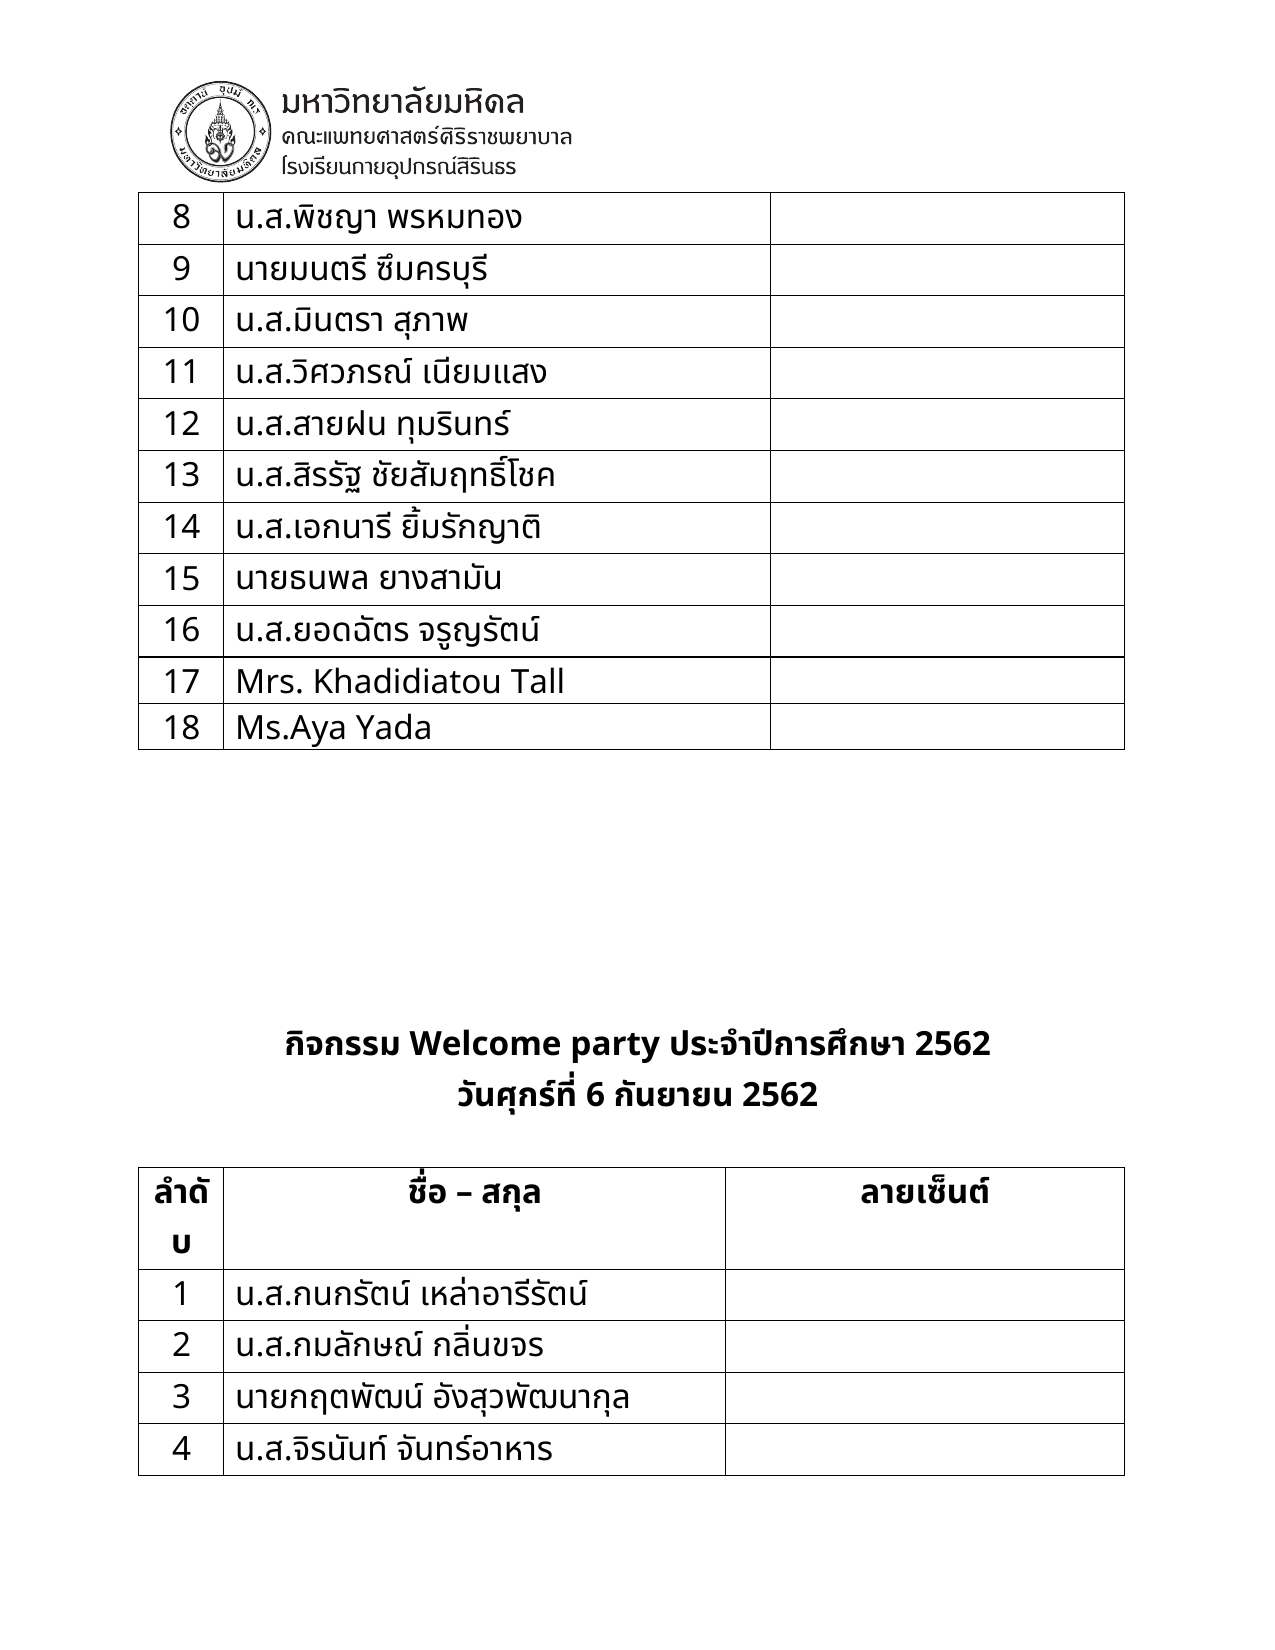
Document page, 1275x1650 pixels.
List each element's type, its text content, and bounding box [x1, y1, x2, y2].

table_cell 10 [139, 296, 223, 347]
table_cell 18 [139, 704, 223, 749]
table_cell 15 [139, 554, 223, 605]
table_cell 17 [139, 658, 223, 703]
table_cell Ms.Aya Yada [224, 704, 770, 749]
table_cell [771, 606, 1124, 656]
table_header ชื่อ – สกุล [224, 1168, 725, 1268]
table_cell [726, 1424, 1124, 1475]
table_cell [771, 399, 1124, 450]
table_cell [726, 1373, 1124, 1423]
table_cell [726, 1270, 1124, 1320]
table_cell 9 [139, 245, 223, 295]
table_cell [771, 554, 1124, 605]
table_cell 11 [139, 348, 223, 398]
table_cell 14 [139, 503, 223, 553]
table_cell 16 [139, 606, 223, 656]
table_cell [771, 451, 1124, 502]
table_cell น.ส.ยอดฉัตร จรูญรัตน์ [224, 606, 770, 656]
table_cell [771, 193, 1124, 243]
table_cell [771, 658, 1124, 703]
table_cell น.ส.จิรนันท์ จันทร์อาหาร [224, 1424, 725, 1475]
table_cell นายกฤตพัฒน์ อังสุวพัฒนากุล [224, 1373, 725, 1423]
table_cell 1 [139, 1270, 223, 1320]
table_cell 8 [139, 193, 223, 243]
table_cell นายมนตรี ซึมครบุรี [224, 245, 770, 295]
table_cell น.ส.สิรรัฐ ชัยสัมฤทธิ์โชค [224, 451, 770, 502]
picture [150, 73, 599, 192]
table_header ลำดับ [139, 1168, 223, 1268]
table_cell 4 [139, 1424, 223, 1475]
table_cell [771, 245, 1124, 295]
table_cell 3 [139, 1373, 223, 1423]
table_cell น.ส.กนกรัตน์ เหล่าอารีรัตน์ [224, 1270, 725, 1320]
table_cell น.ส.พิชญา พรหมทอง [224, 193, 770, 243]
table_cell น.ส.กมลักษณ์ กลิ่นขจร [224, 1321, 725, 1372]
text กิจกรรม Welcome party ประจำปีการศึกษา 2562 [150, 1020, 1125, 1071]
table_cell [771, 503, 1124, 553]
table_cell น.ส.วิศวภรณ์ เนียมแสง [224, 348, 770, 398]
table_cell [771, 704, 1124, 749]
table_header ลายเซ็นต์ [726, 1168, 1124, 1268]
table_cell นายธนพล ยางสามัน [224, 554, 770, 605]
table_cell 13 [139, 451, 223, 502]
table_cell น.ส.มินตรา สุภาพ [224, 296, 770, 347]
table_cell น.ส.สายฝน ทุมรินทร์ [224, 399, 770, 450]
table_cell [771, 296, 1124, 347]
table_cell Mrs. Khadidiatou Tall [224, 658, 770, 703]
table_cell [726, 1321, 1124, 1372]
table_cell น.ส.เอกนารี ยิ้มรักญาติ [224, 503, 770, 553]
table_cell 12 [139, 399, 223, 450]
text วันศุกร์ที่ 6 กันยายน 2562 [150, 1071, 1125, 1121]
table_cell [771, 348, 1124, 398]
table_cell 2 [139, 1321, 223, 1372]
